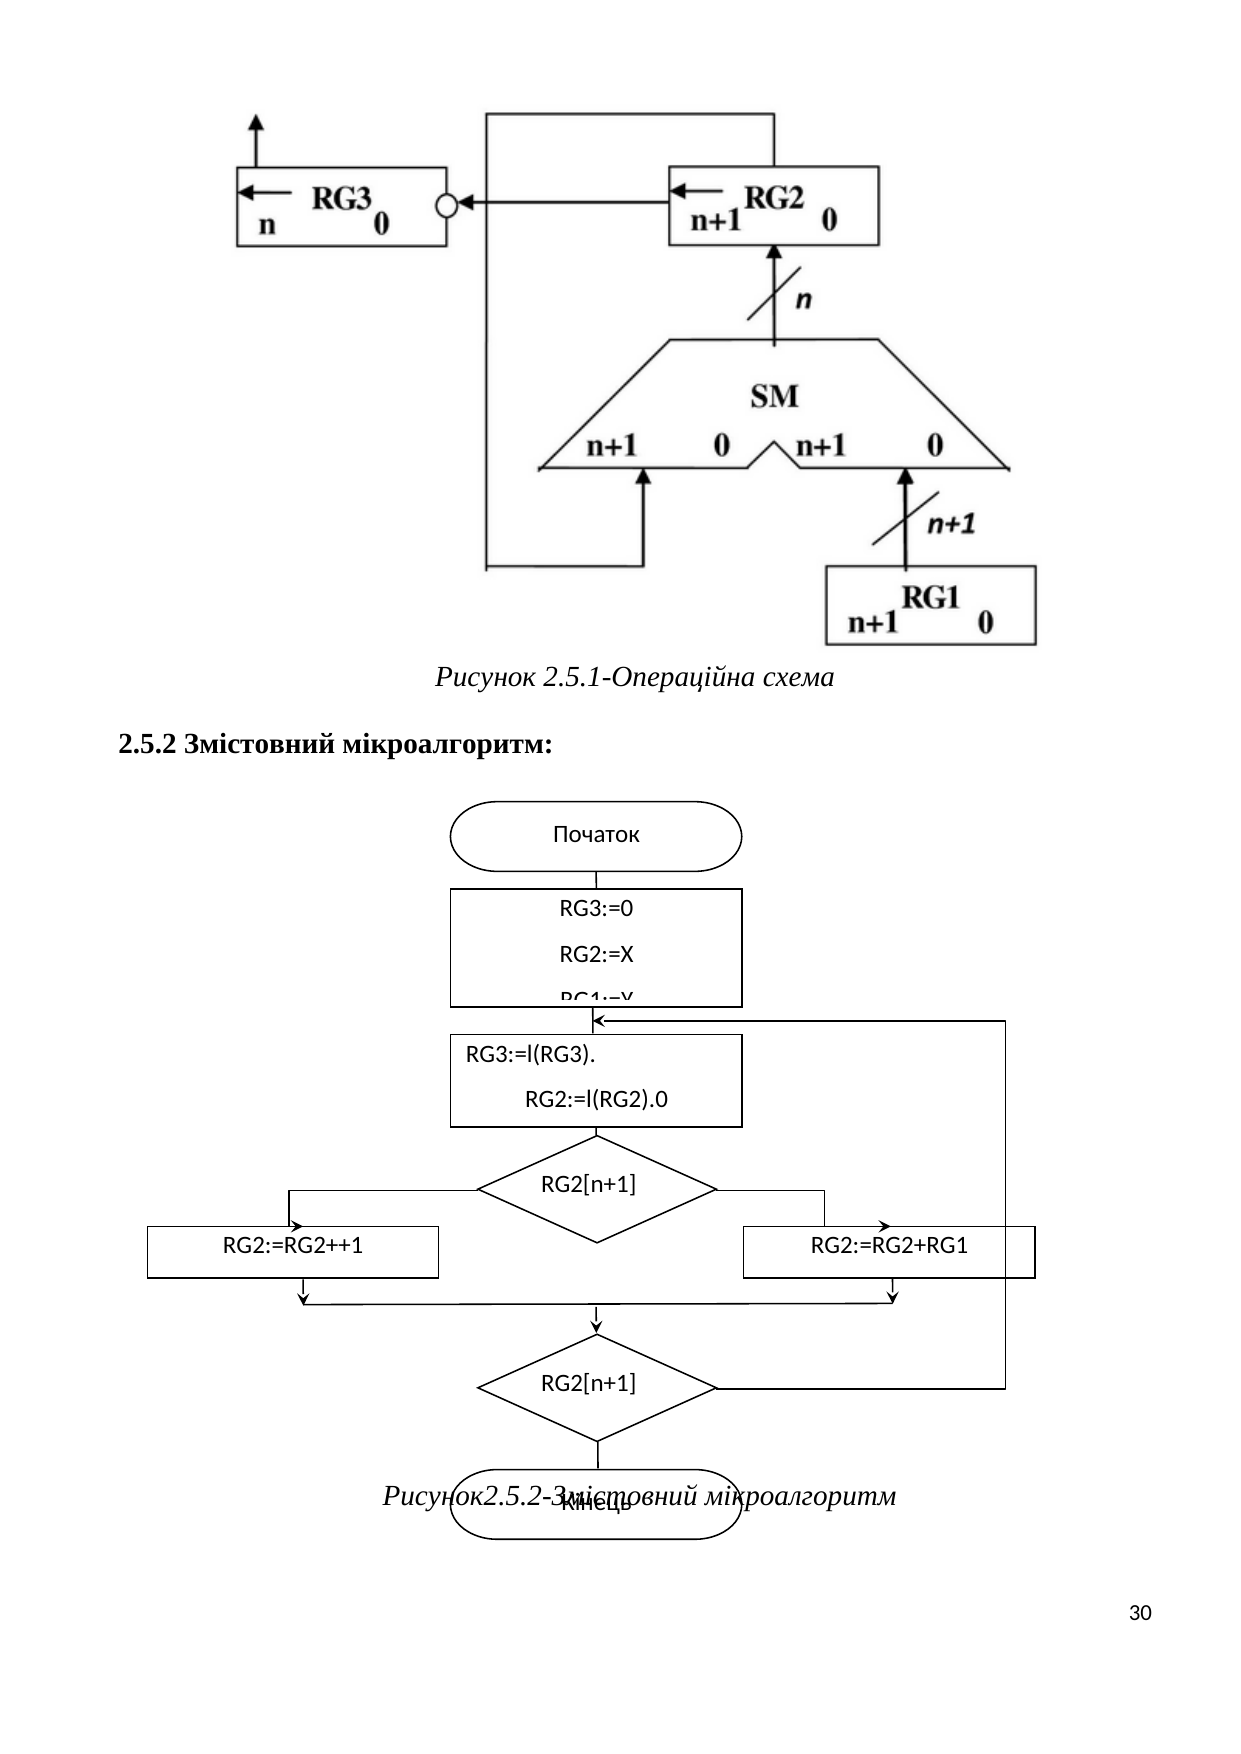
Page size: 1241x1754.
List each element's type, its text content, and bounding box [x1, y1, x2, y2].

text Рисунок 2.5.1-Операційна схема [118, 659, 1152, 693]
text 2.5.2 Змістовний мікроалгоритм: [59, 726, 1152, 760]
text Рисунок2.5.2-Змістовний мікроалгоритм [382, 1478, 463, 1512]
text Рисунок2.5.2-Змістовний мікроалгоритм [452, 1478, 740, 1512]
text Рисунок2.5.2-Змістовний мікроалгоритм [729, 1478, 1152, 1512]
picture [170, 88, 1099, 660]
